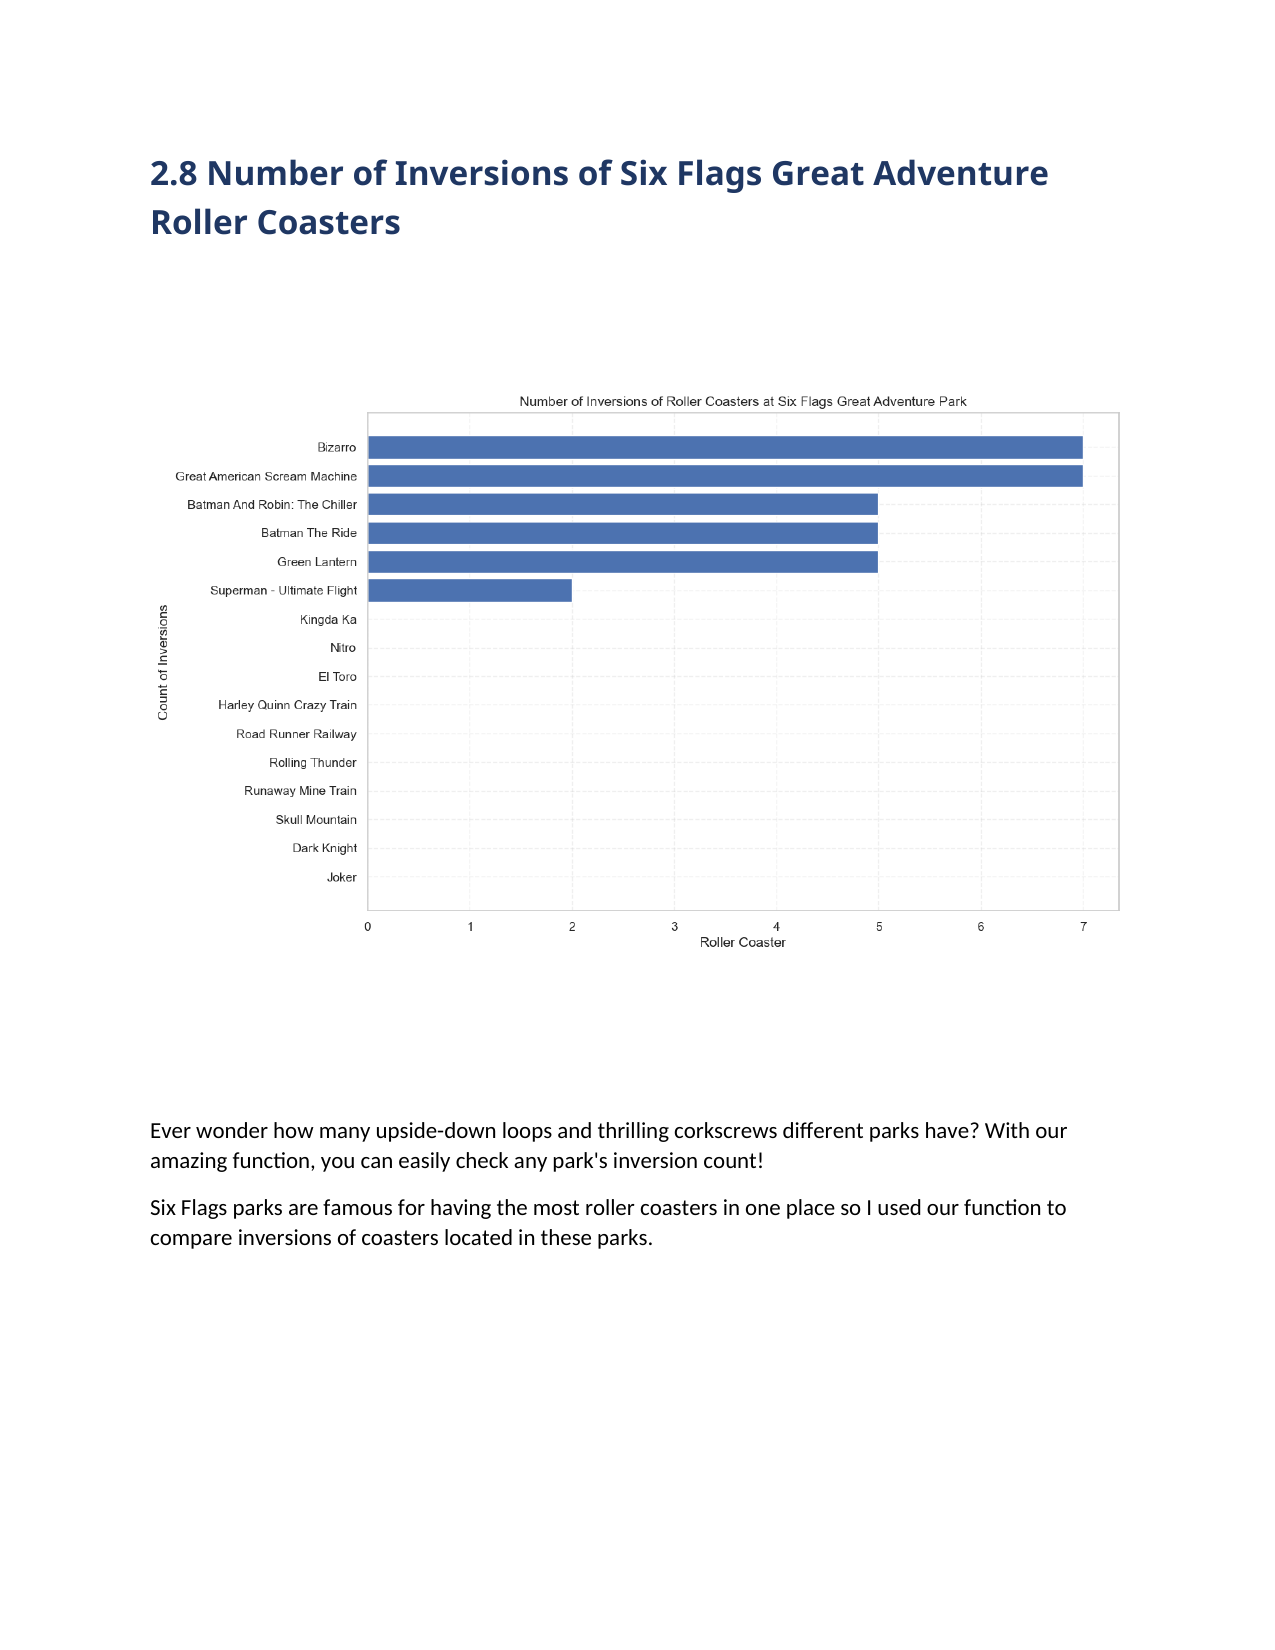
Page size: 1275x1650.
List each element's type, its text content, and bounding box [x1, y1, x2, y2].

text Six Flags parks are famous for having the most roller coasters in one place so I used our function to compare inversions of coasters located in these parks. [150, 1193, 1125, 1252]
subtitle 2.8 Number of Inversions of Six Flags Great Adventure Roller Coasters [150, 150, 1125, 244]
picture [150, 388, 1125, 957]
text Ever wonder how many upside-down loops and thrilling corkscrews different parks have? With our amazing function, you can easily check any park's inversion count! [150, 1116, 1125, 1174]
